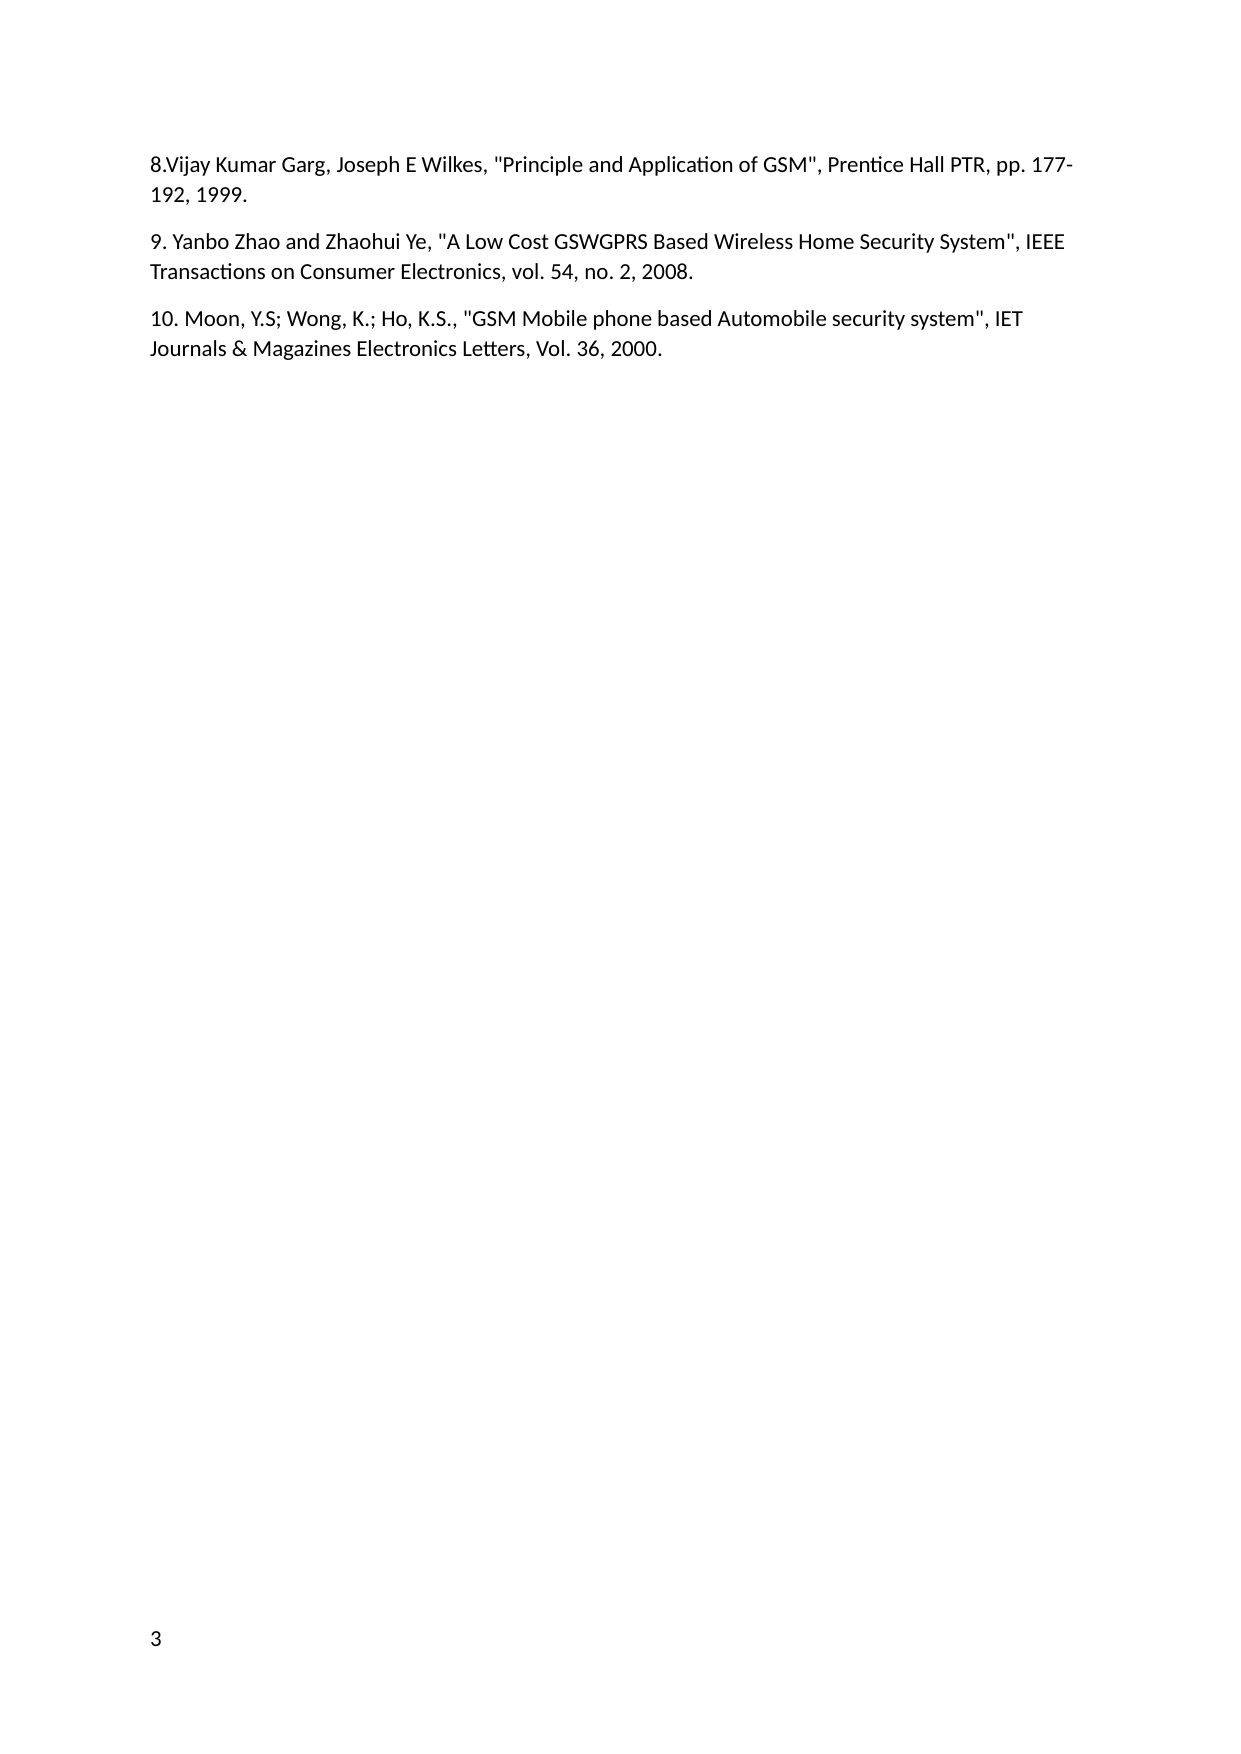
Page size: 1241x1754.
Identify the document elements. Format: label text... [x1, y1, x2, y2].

text 9. Yanbo Zhao and Zhaohui Ye, "A Low Cost GSWGPRS Based Wireless Home Security System", IEEE Transactions on Consumer Electronics, vol. 54, no. 2, 2008. [150, 227, 1090, 285]
text 10. Moon, Y.S; Wong, K.; Ho, K.S., "GSM Mobile phone based Automobile security system", IET Journals & Magazines Electronics Letters, Vol. 36, 2000. [150, 304, 1090, 362]
text 8.Vijay Kumar Garg, Joseph E Wilkes, "Principle and Application of GSM", Prentice Hall PTR, pp. 177-192, 1999. [150, 150, 1090, 208]
